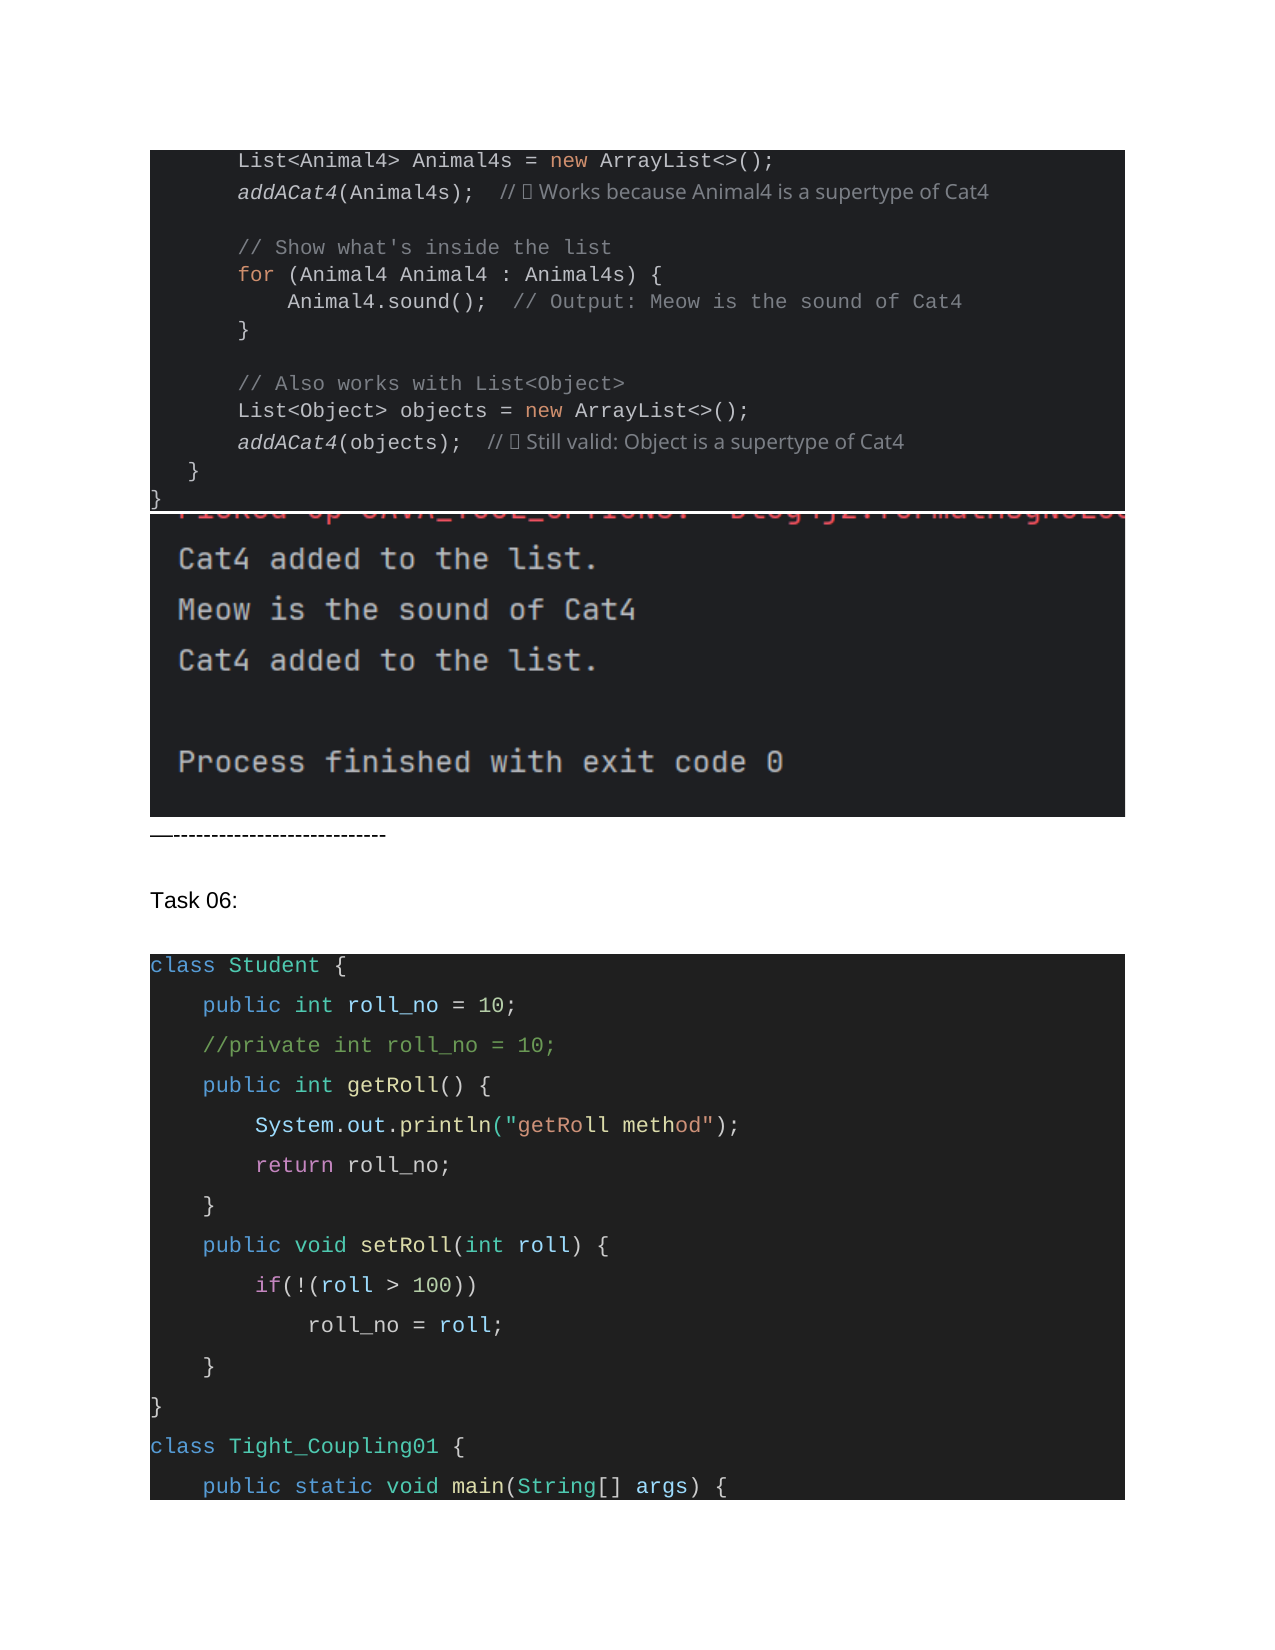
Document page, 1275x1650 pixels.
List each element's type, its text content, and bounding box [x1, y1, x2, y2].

text } [150, 1355, 1125, 1379]
text addACat4(objects); // ✅ Still valid: Object is a supertype of Cat4 [150, 427, 1125, 456]
text // Also works with List<Object> [150, 373, 1125, 397]
text } [150, 1395, 1125, 1420]
text public int roll_no = 10; [150, 994, 1125, 1019]
text if(!(roll > 100)) [150, 1274, 1125, 1299]
text } [150, 319, 1125, 342]
text for (Animal4 Animal4 : Animal4s) { [150, 264, 1125, 288]
picture [150, 514, 1125, 817]
text List<Animal4> Animal4s = new ArrayList<>(); [150, 150, 1125, 174]
text public int getRoll() { [150, 1074, 1125, 1099]
text } [150, 460, 1125, 484]
text public void setRoll(int roll) { [150, 1234, 1125, 1259]
text //private int roll_no = 10; [150, 1034, 1125, 1059]
text } [150, 487, 1125, 511]
text public static void main(String[] args) { [150, 1475, 1125, 1500]
text addACat4(Animal4s); // ✅ Works because Animal4 is a supertype of Cat4 [150, 177, 1125, 206]
text Animal4.sound(); // Output: Meow is the sound of Cat4 [150, 292, 1125, 315]
text Task 06: [150, 887, 1125, 913]
text // Show what's inside the list [150, 237, 1125, 261]
text class Tight_Coupling01 { [150, 1435, 1125, 1460]
text System.out.println("getRoll method"); [150, 1114, 1125, 1139]
text } [150, 1194, 1125, 1219]
text —---------------------------- [150, 821, 1125, 847]
text return roll_no; [150, 1154, 1125, 1179]
text List<Object> objects = new ArrayList<>(); [150, 400, 1125, 424]
text roll_no = roll; [150, 1315, 1125, 1339]
text class Student { [150, 954, 1125, 978]
